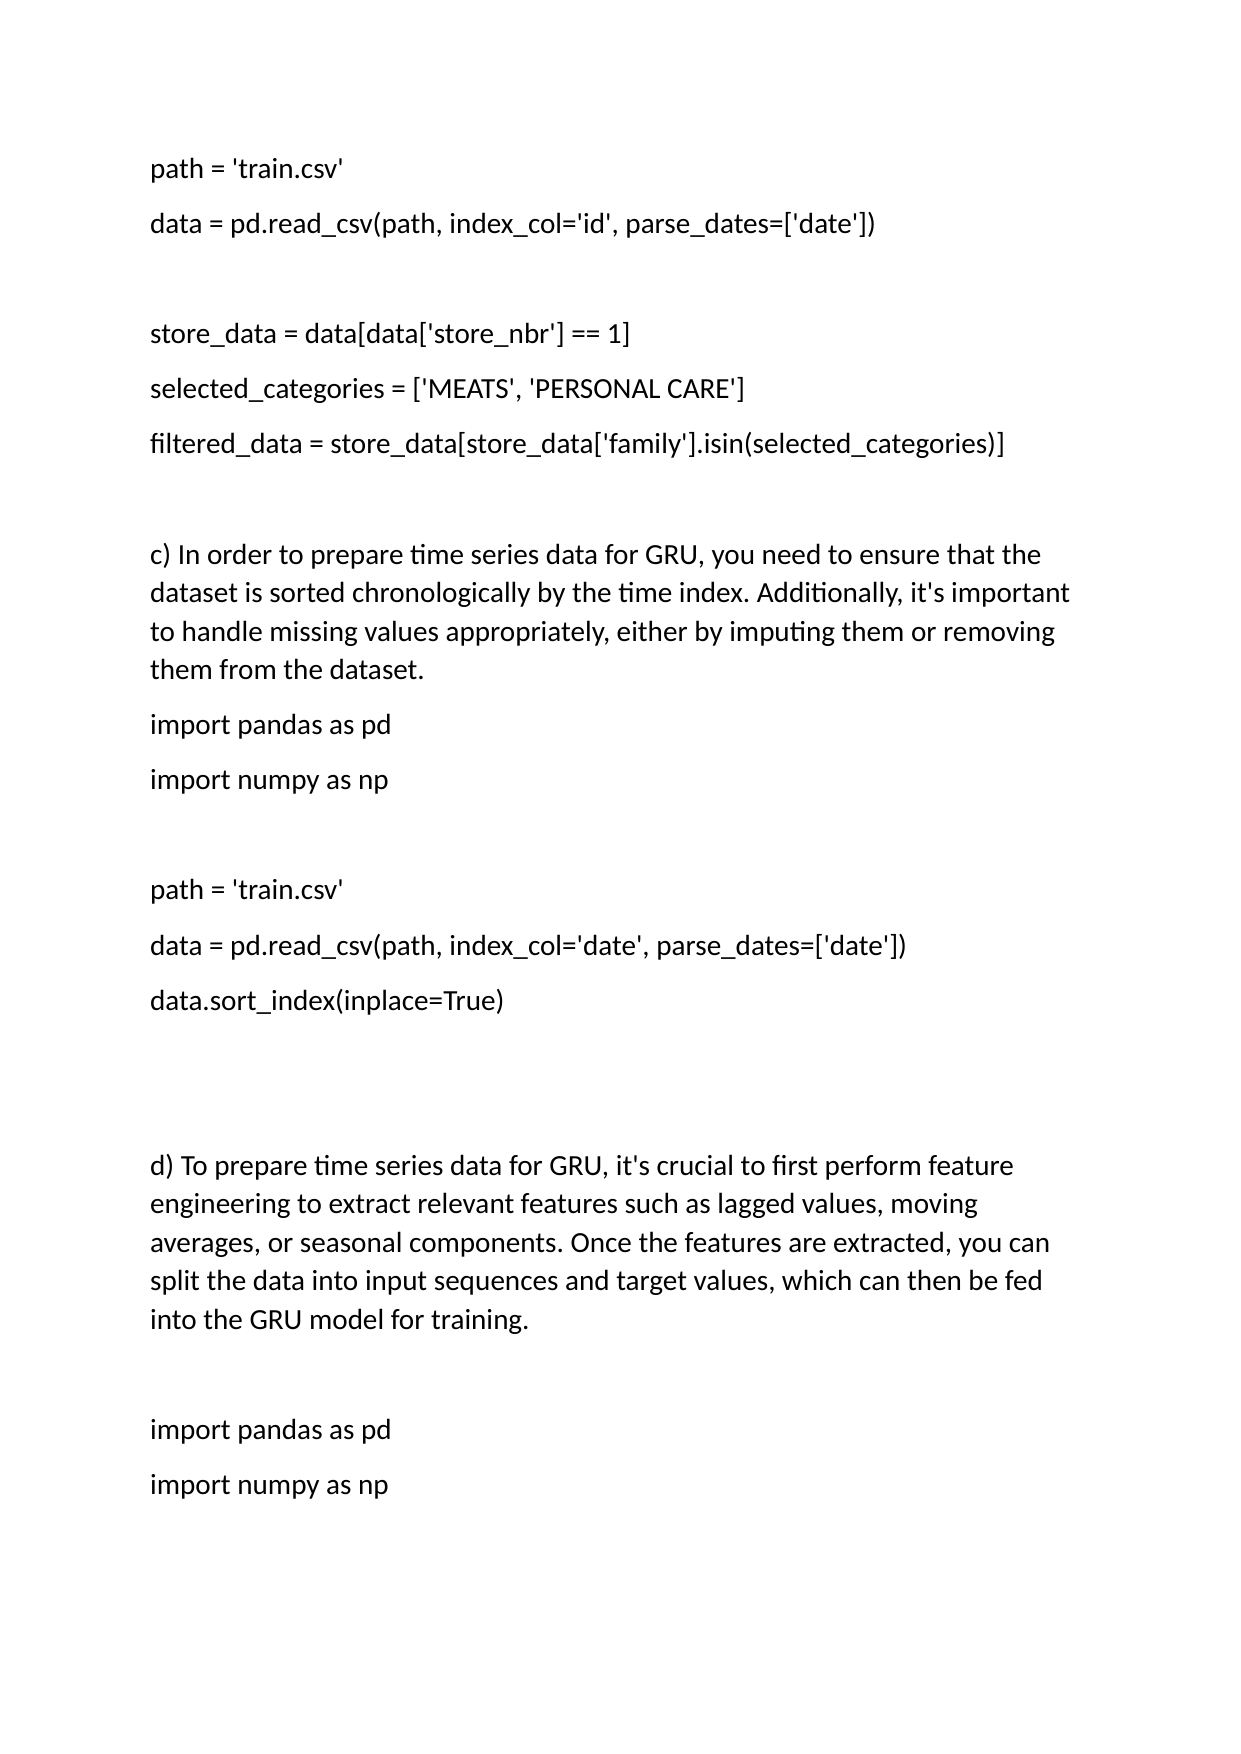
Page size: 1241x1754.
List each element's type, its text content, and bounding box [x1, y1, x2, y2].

text import pandas as pd [150, 1411, 1090, 1447]
text filtered_data = store_data[store_data['family'].isin(selected_categories)] [150, 426, 1090, 461]
text data.sort_index(inplace=True) [150, 982, 1090, 1017]
text d) To prepare time series data for GRU, it's crucial to first perform feature engineering to extract relevant features such as lagged values, moving averages, or seasonal components. Once the features are extracted, you can split the data into input sequences and target values, which can then be fed into the GRU model for training. [150, 1147, 1090, 1336]
text import pandas as pd [150, 706, 1090, 742]
text path = 'train.csv' [150, 871, 1090, 907]
text import numpy as np [150, 761, 1090, 797]
text data = pd.read_csv(path, index_col='date', parse_dates=['date']) [150, 927, 1090, 962]
text path = 'train.csv' [150, 150, 1090, 186]
text store_data = data[data['store_nbr'] == 1] [150, 315, 1090, 351]
text data = pd.read_csv(path, index_col='id', parse_dates=['date']) [150, 205, 1090, 241]
text import numpy as np [150, 1466, 1090, 1502]
text c) In order to prepare time series data for GRU, you need to ensure that the dataset is sorted chronologically by the time index. Additionally, it's important to handle missing values appropriately, either by imputing them or removing them from the dataset. [150, 536, 1090, 687]
text selected_categories = ['MEATS', 'PERSONAL CARE'] [150, 370, 1090, 406]
